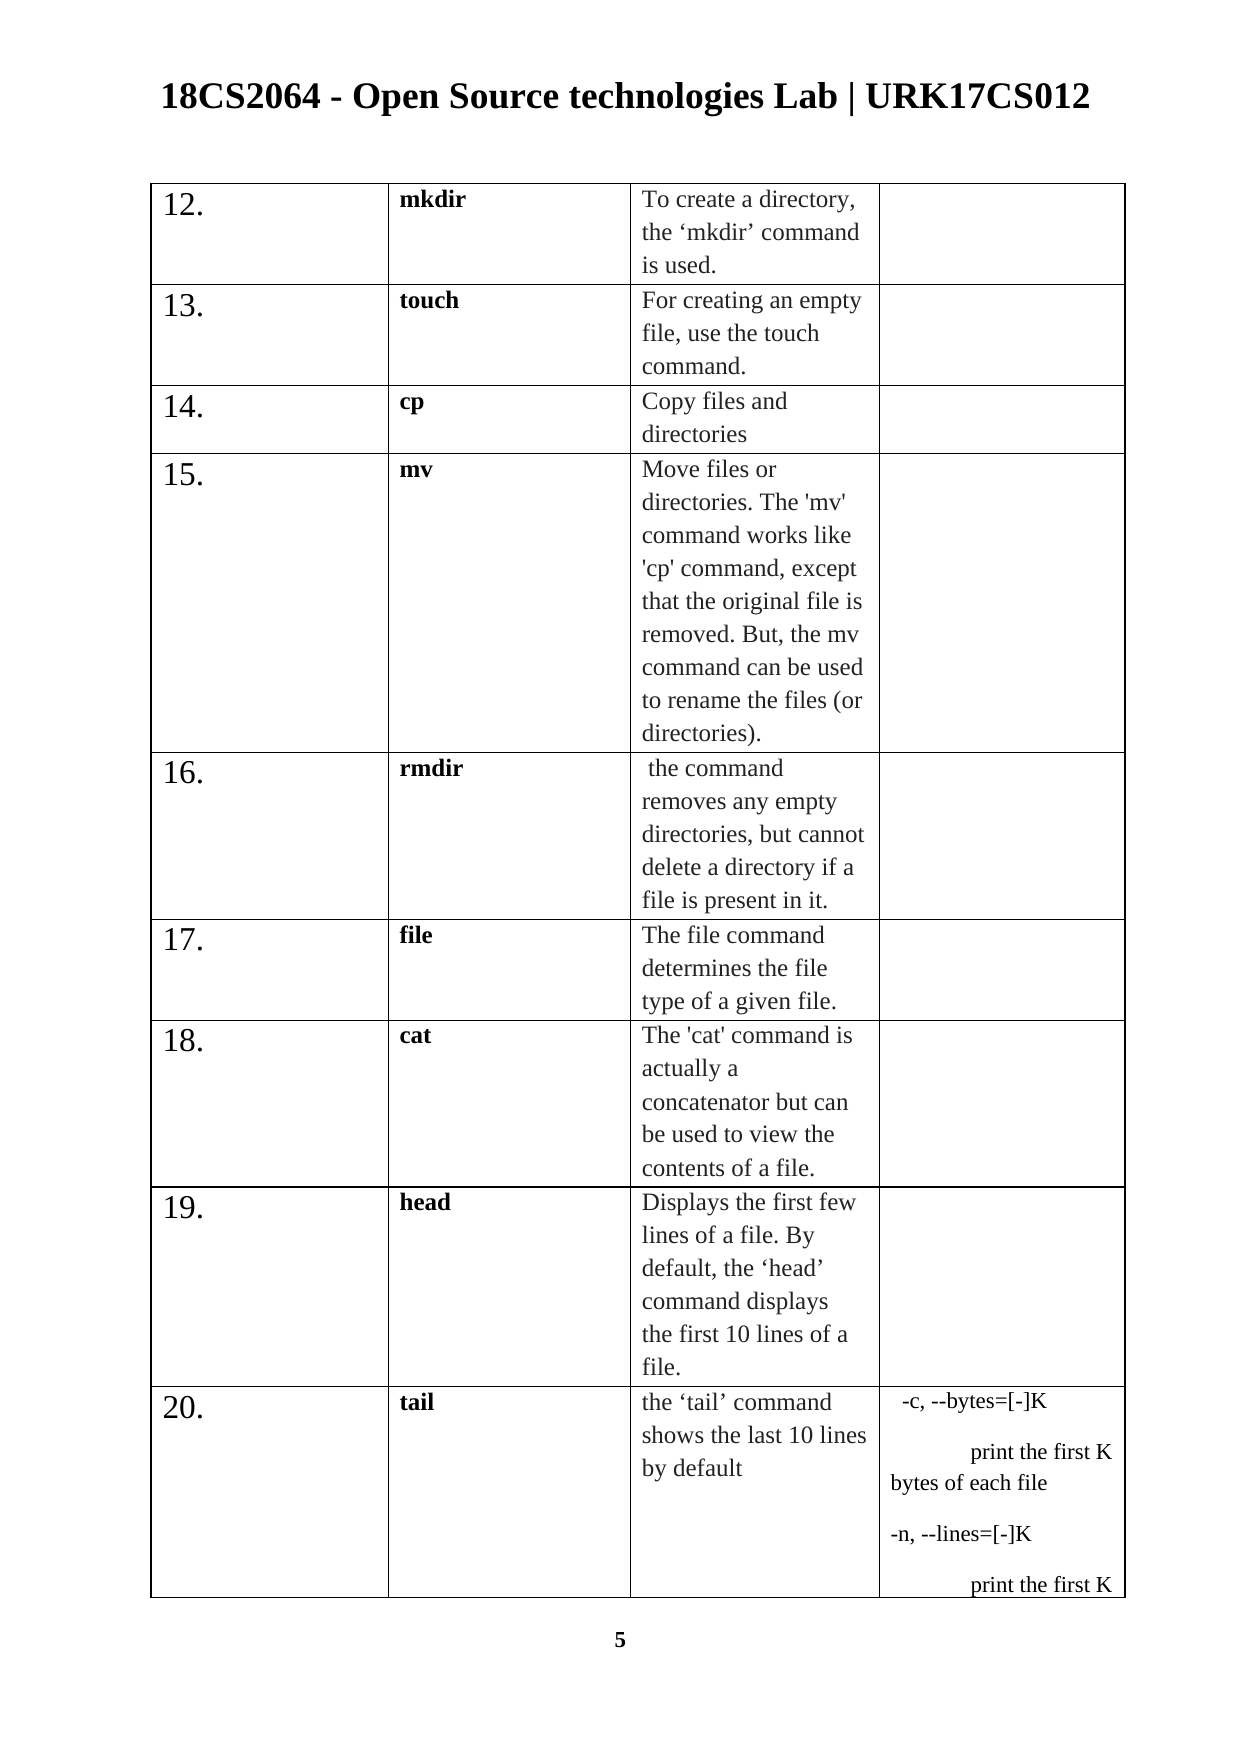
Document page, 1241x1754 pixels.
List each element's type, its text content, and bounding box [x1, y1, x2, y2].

table_cell Displays the first few lines of a file. By default, the ‘head’ command displays the first 10 lines of a file. [631, 1188, 879, 1386]
table_cell Move files or directories. The 'mv' command works like 'cp' command, except that the original file is removed. But, the mv command can be used to rename the files (or directories). [631, 454, 879, 752]
table_cell [880, 1021, 1124, 1186]
table_cell head [389, 1188, 630, 1386]
table_cell 14. [152, 386, 388, 453]
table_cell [631, 1387, 879, 1597]
table_cell 12. [152, 184, 388, 284]
table_cell [880, 285, 1124, 385]
table_cell the command removes any empty directories, but cannot delete a directory if a file is present in it. [631, 753, 879, 919]
table_cell [880, 1188, 1124, 1386]
table_cell cp [389, 386, 630, 453]
table_cell 13. [152, 285, 388, 385]
table_cell touch [389, 285, 630, 385]
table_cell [880, 1387, 1124, 1597]
table_cell 17. [152, 920, 388, 1019]
table_cell [880, 753, 1124, 919]
table_cell 15. [152, 454, 388, 752]
table_cell rmdir [389, 753, 630, 919]
table_cell 18. [152, 1021, 388, 1186]
table_cell To create a directory, the ‘mkdir’ command is used. [631, 184, 879, 284]
table_cell 19. [152, 1188, 388, 1386]
table_cell [880, 386, 1124, 453]
table_cell The 'cat' command is actually a concatenator but can be used to view the contents of a file. [631, 1021, 879, 1186]
table_cell 20. [152, 1387, 388, 1597]
table_cell [880, 454, 1124, 752]
table_cell [880, 184, 1124, 284]
table_cell The file command determines the file type of a given file. [631, 920, 879, 1019]
table_cell 16. [152, 753, 388, 919]
table_cell mv [389, 454, 630, 752]
table_cell cat [389, 1021, 630, 1186]
table_cell Copy files and directories [631, 386, 879, 453]
table_cell mkdir [389, 184, 630, 284]
table_cell [880, 920, 1124, 1019]
table_cell file [389, 920, 630, 1019]
table_cell tail [389, 1387, 630, 1597]
table_cell For creating an empty file, use the touch command. [631, 285, 879, 385]
